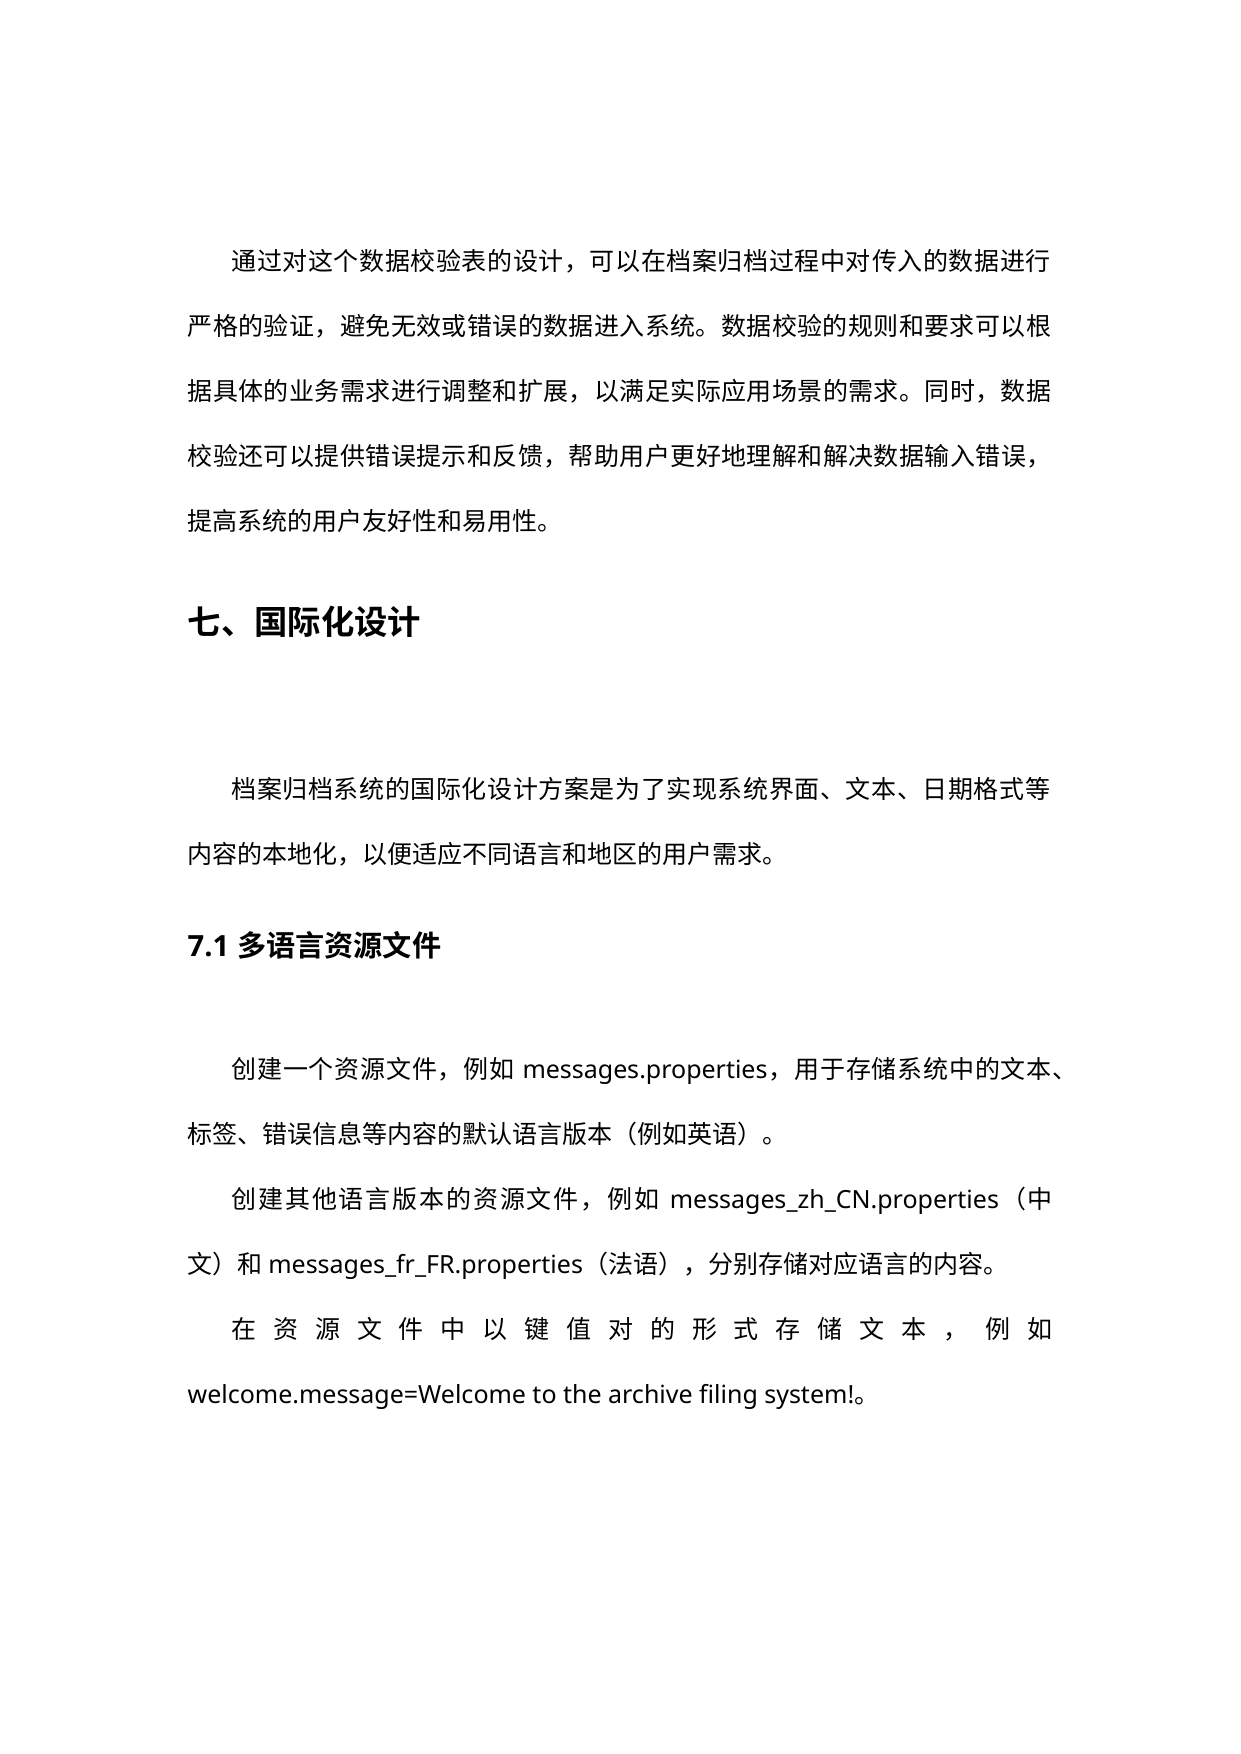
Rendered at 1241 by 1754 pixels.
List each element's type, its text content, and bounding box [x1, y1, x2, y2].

text 创建一个资源文件，例如 messages.properties，用于存储系统中的文本、标签、错误信息等内容的默认语言版本（例如英语）。 [187, 1035, 1053, 1165]
text 档案归档系统的国际化设计方案是为了实现系统界面、文本、日期格式等内容的本地化，以便适应不同语言和地区的用户需求。 [187, 755, 1053, 885]
text 在资源文件中以键值对的形式存储文本，例如 welcome.message=Welcome to the archive filing system!。 [187, 1295, 1053, 1425]
text 通过对这个数据校验表的设计，可以在档案归档过程中对传入的数据进行严格的验证，避免无效或错误的数据进入系统。数据校验的规则和要求可以根据具体的业务需求进行调整和扩展，以满足实际应用场景的需求。同时，数据校验还可以提供错误提示和反馈，帮助用户更好地理解和解决数据输入错误，提高系统的用户友好性和易用性。 [187, 227, 1053, 552]
subtitle 七、国际化设计 [187, 587, 1053, 652]
subtitle 7.1 多语言资源文件 [187, 912, 1053, 977]
text 创建其他语言版本的资源文件，例如 messages_zh_CN.properties（中文）和 messages_fr_FR.properties（法语），分别存储对应语言的内容。 [187, 1165, 1053, 1295]
